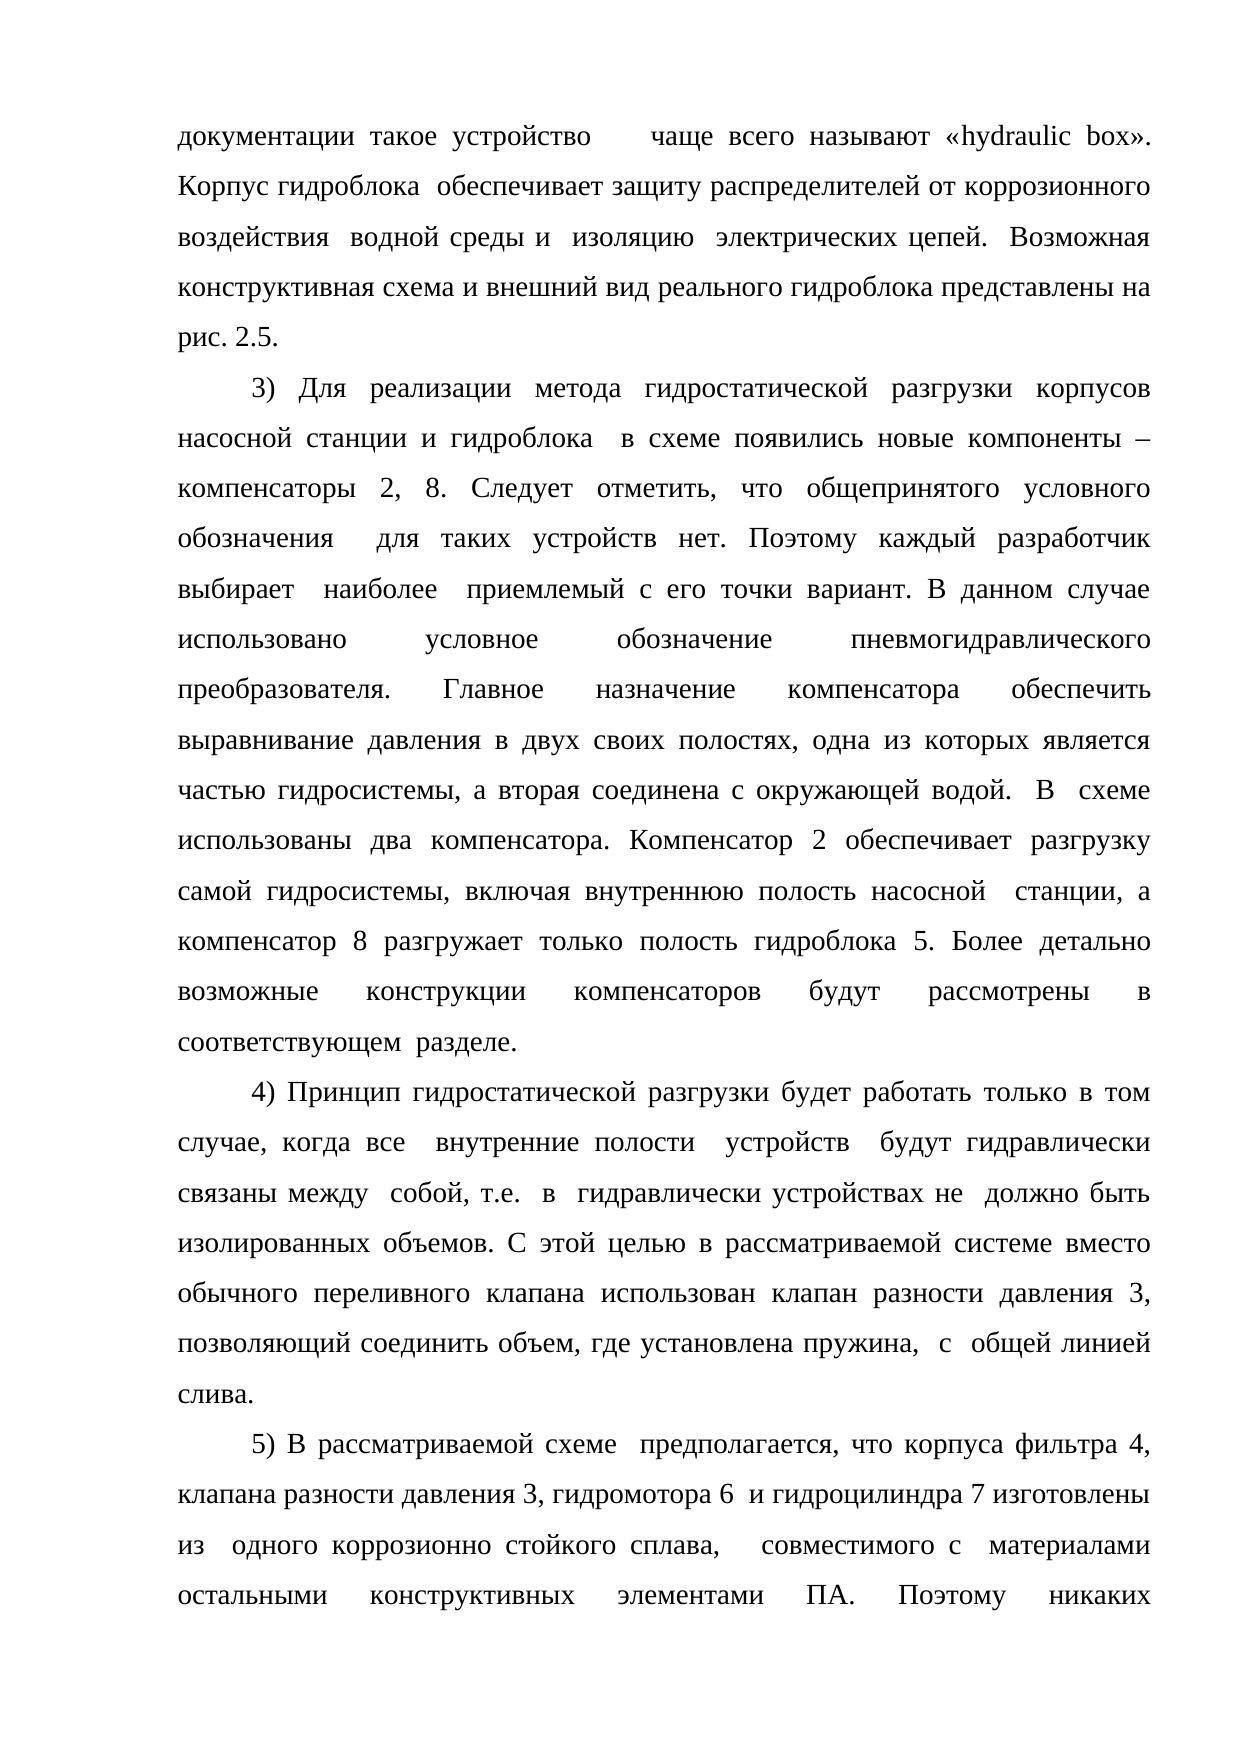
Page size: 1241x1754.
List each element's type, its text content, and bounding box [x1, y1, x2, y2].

text 4) Принцип гидростатической разгрузки будет работать только в том случае, когда все внутренние полости устройств будут гидравлически связаны между собой, т.е. в гидравлически устройствах не должно быть изолированных объемов. С этой целью в рассматриваемой системе вместо обычного переливного клапана использован клапан разности давления 3, позволяющий соединить объем, где установлена пружина, с общей линией слива. [177, 1074, 1152, 1409]
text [177, 118, 1152, 353]
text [177, 1426, 1152, 1611]
text 3) Для реализации метода гидростатической разгрузки корпусов насосной станции и гидроблока в схеме появились новые компоненты – компенсаторы 2, 8. Следует отметить, что общепринятого условного обозначения для таких устройств нет. Поэтому каждый разработчик выбирает наиболее приемлемый с его точки вариант. В данном случае использовано условное обозначение пневмогидравлического преобразователя. Главное назначение компенсатора обеспечить выравнивание давления в двух своих полостях, одна из которых является частью гидросистемы, а вторая соединена с окружающей водой. В схеме использованы два компенсатора. Компенсатор 2 обеспечивает разгрузку самой гидросистемы, включая внутреннюю полость насосной станции, а компенсатор 8 разгружает только полость гидроблока 5. Более детально возможные конструкции компенсаторов будут рассмотрены в соответствующем разделе. [177, 370, 1152, 1057]
